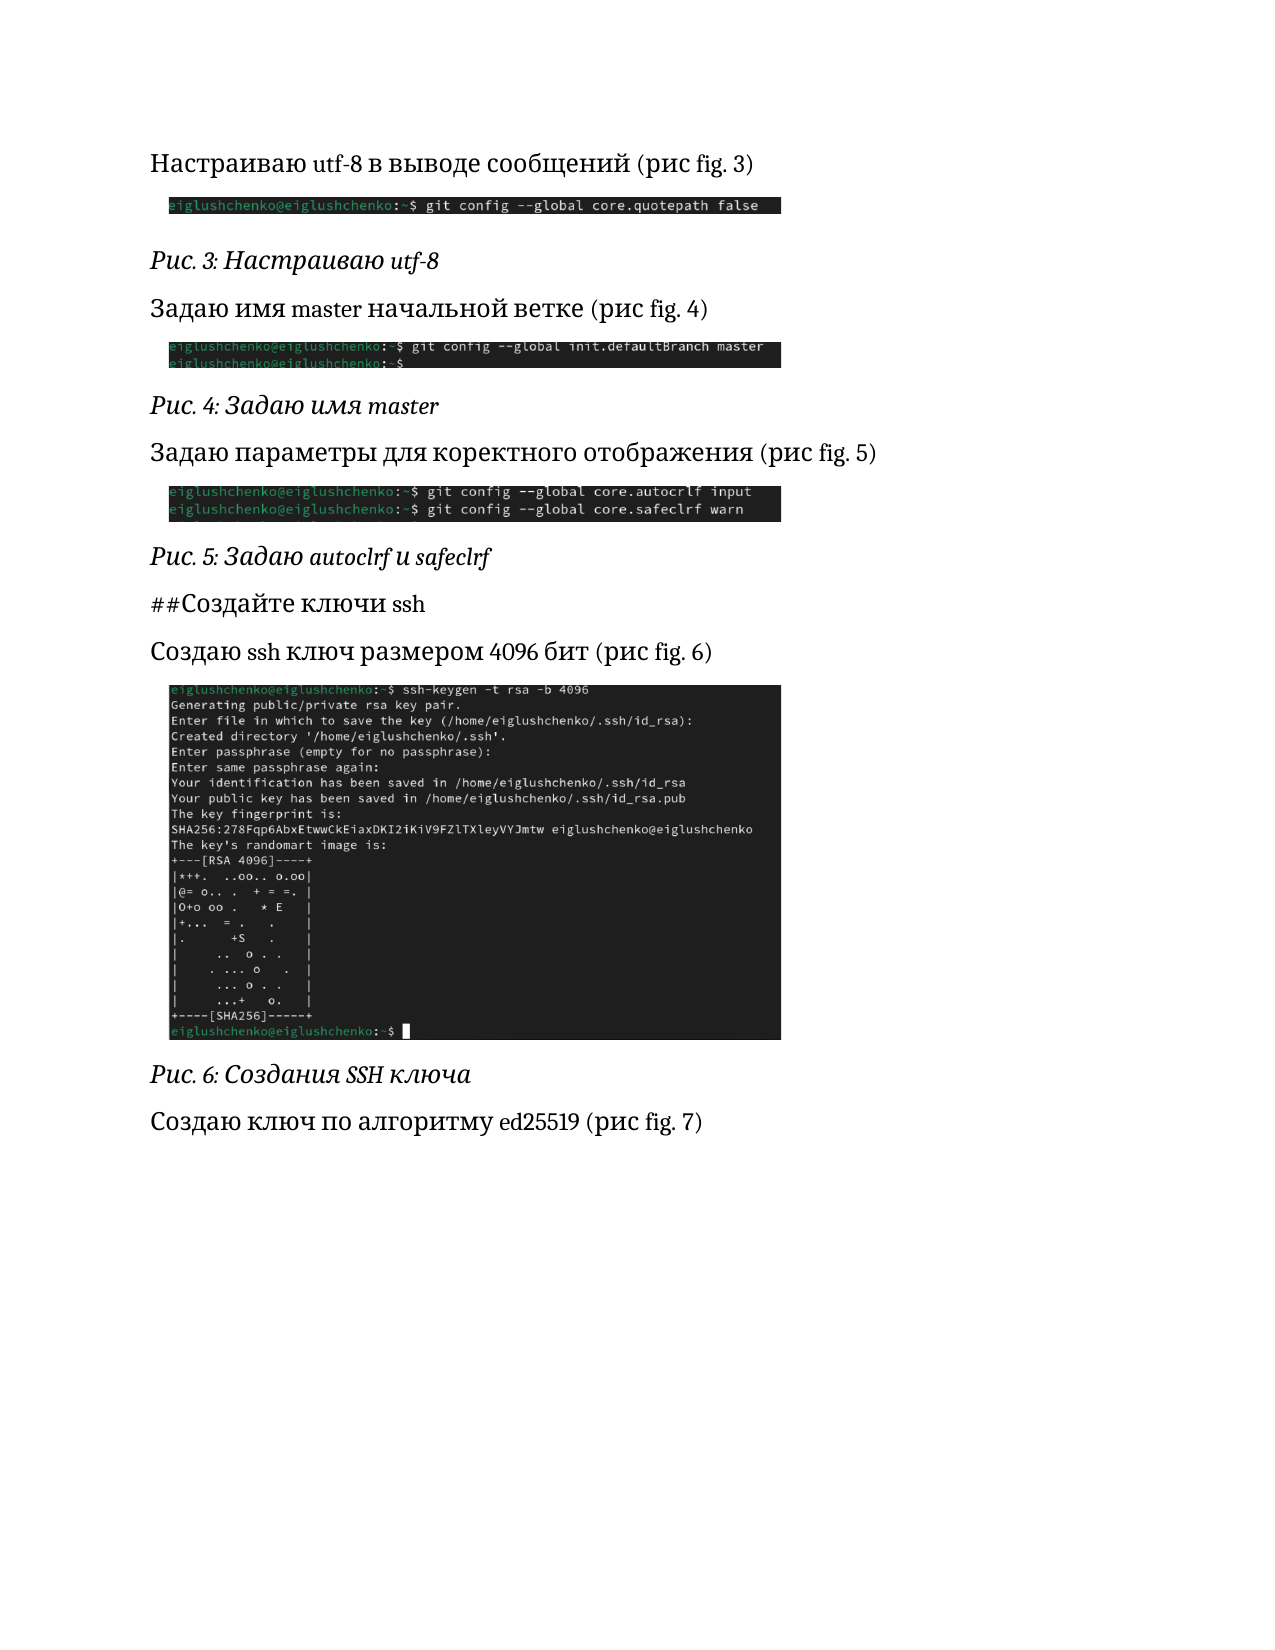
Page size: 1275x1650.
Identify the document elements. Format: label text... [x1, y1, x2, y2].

text Задаю имя master начальной ветке (рис fig. 4) [150, 294, 1125, 323]
text ##Создайте ключи ssh [150, 590, 1125, 619]
text Рис. 3: Настраиваю utf-8 [150, 247, 1125, 276]
picture [168, 486, 782, 522]
text Рис. 5: Задаю autoclrf и safeclrf [150, 543, 1125, 571]
text Задаю параметры для коректного отображения (рис fig. 5) [150, 439, 1125, 468]
picture [168, 197, 782, 214]
text Настраиваю utf-8 в выводе сообщений (рис fig. 3) [150, 150, 1125, 179]
picture [168, 342, 782, 368]
text Рис. 6: Создания SSH ключа [150, 1061, 1125, 1089]
text Рис. 4: Задаю имя master [150, 392, 1125, 420]
picture [168, 685, 782, 1040]
text Создаю ssh ключ размером 4096 бит (рис fig. 6) [150, 638, 1125, 666]
text Создаю ключ по алгоритму ed25519 (рис fig. 7) [150, 1108, 1125, 1137]
